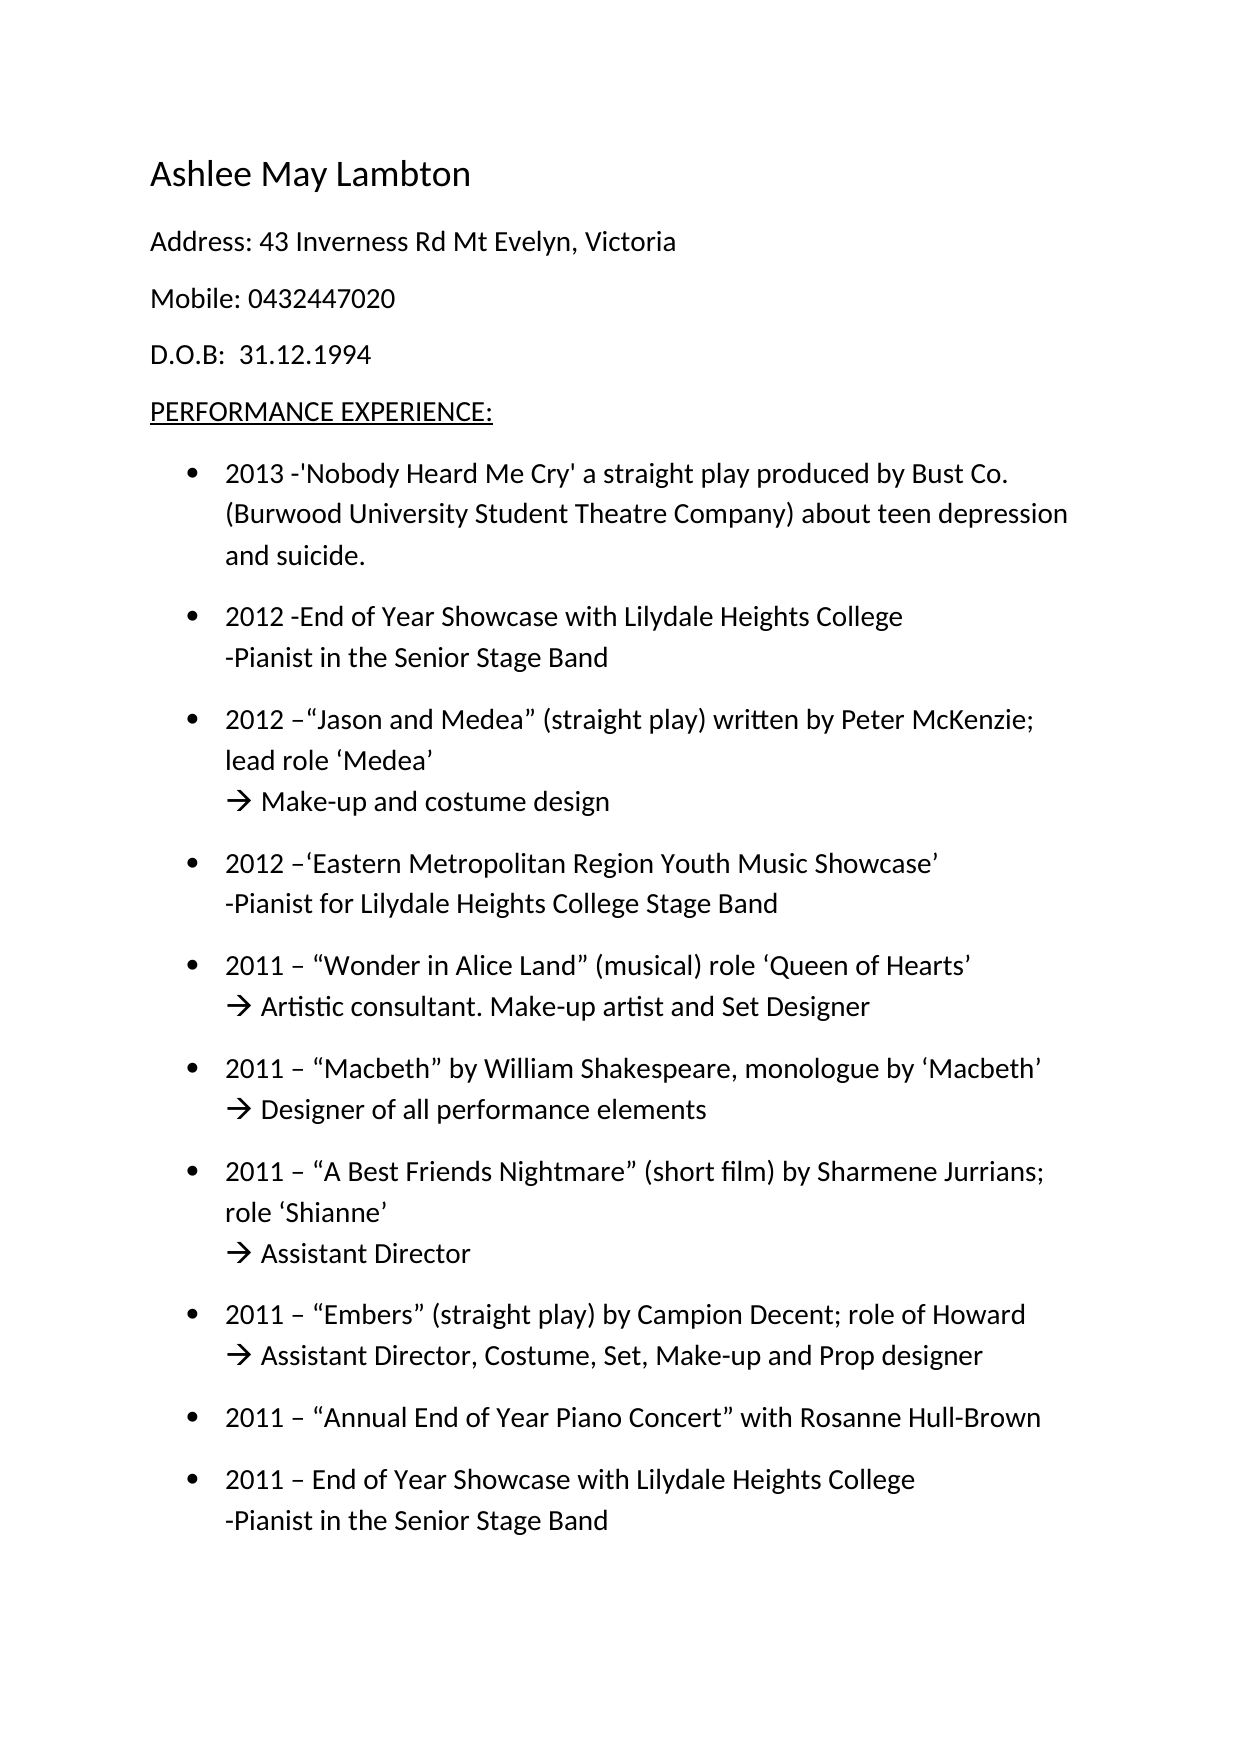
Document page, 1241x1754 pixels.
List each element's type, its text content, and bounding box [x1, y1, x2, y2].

list 2011 – “Macbeth” by William Shakespeare, monologue by ‘Macbeth’ Designer of all performance elements [187, 1050, 1090, 1127]
text Mobile: 0432447020 [150, 280, 1090, 316]
list 2011 – “Annual End of Year Piano Concert” with Rosanne Hull-Brown [187, 1399, 1090, 1435]
list 2011 – “Embers” (straight play) by Campion Decent; role of Howard Assistant Director, Costume, Set, Make-up and Prop designer [187, 1296, 1090, 1373]
list 2011 – “A Best Friends Nightmare” (short film) by Sharmene Jurrians; role ‘Shianne’ Assistant Director [187, 1153, 1090, 1270]
list 2011 – “Wonder in Alice Land” (musical) role ‘Queen of Hearts’ Artistic consultant. Make-up artist and Set Designer [187, 947, 1090, 1024]
list 2011 – End of Year Showcase with Lilydale Heights College -Pianist in the Senior Stage Band [187, 1461, 1090, 1537]
text Ashlee May Lambton [150, 150, 1090, 196]
text Address: 43 Inverness Rd Mt Evelyn, Victoria [150, 223, 1090, 259]
text PERFORMANCE EXPERIENCE: [150, 393, 1090, 428]
list 2013 -'Nobody Heard Me Cry' a straight play produced by Bust Co. (Burwood University Student Theatre Company) about teen depression and suicide. [187, 455, 1090, 572]
list 2012 –“Jason and Medea” (straight play) written by Peter McKenzie; lead role ‘Medea’ Make-up and costume design [187, 701, 1090, 818]
list 2012 -End of Year Showcase with Lilydale Heights College -Pianist in the Senior Stage Band [187, 598, 1090, 675]
text D.O.B: 31.12.1994 [150, 336, 1090, 372]
list 2012 –‘Eastern Metropolitan Region Youth Music Showcase’ -Pianist for Lilydale Heights College Stage Band [187, 845, 1090, 921]
